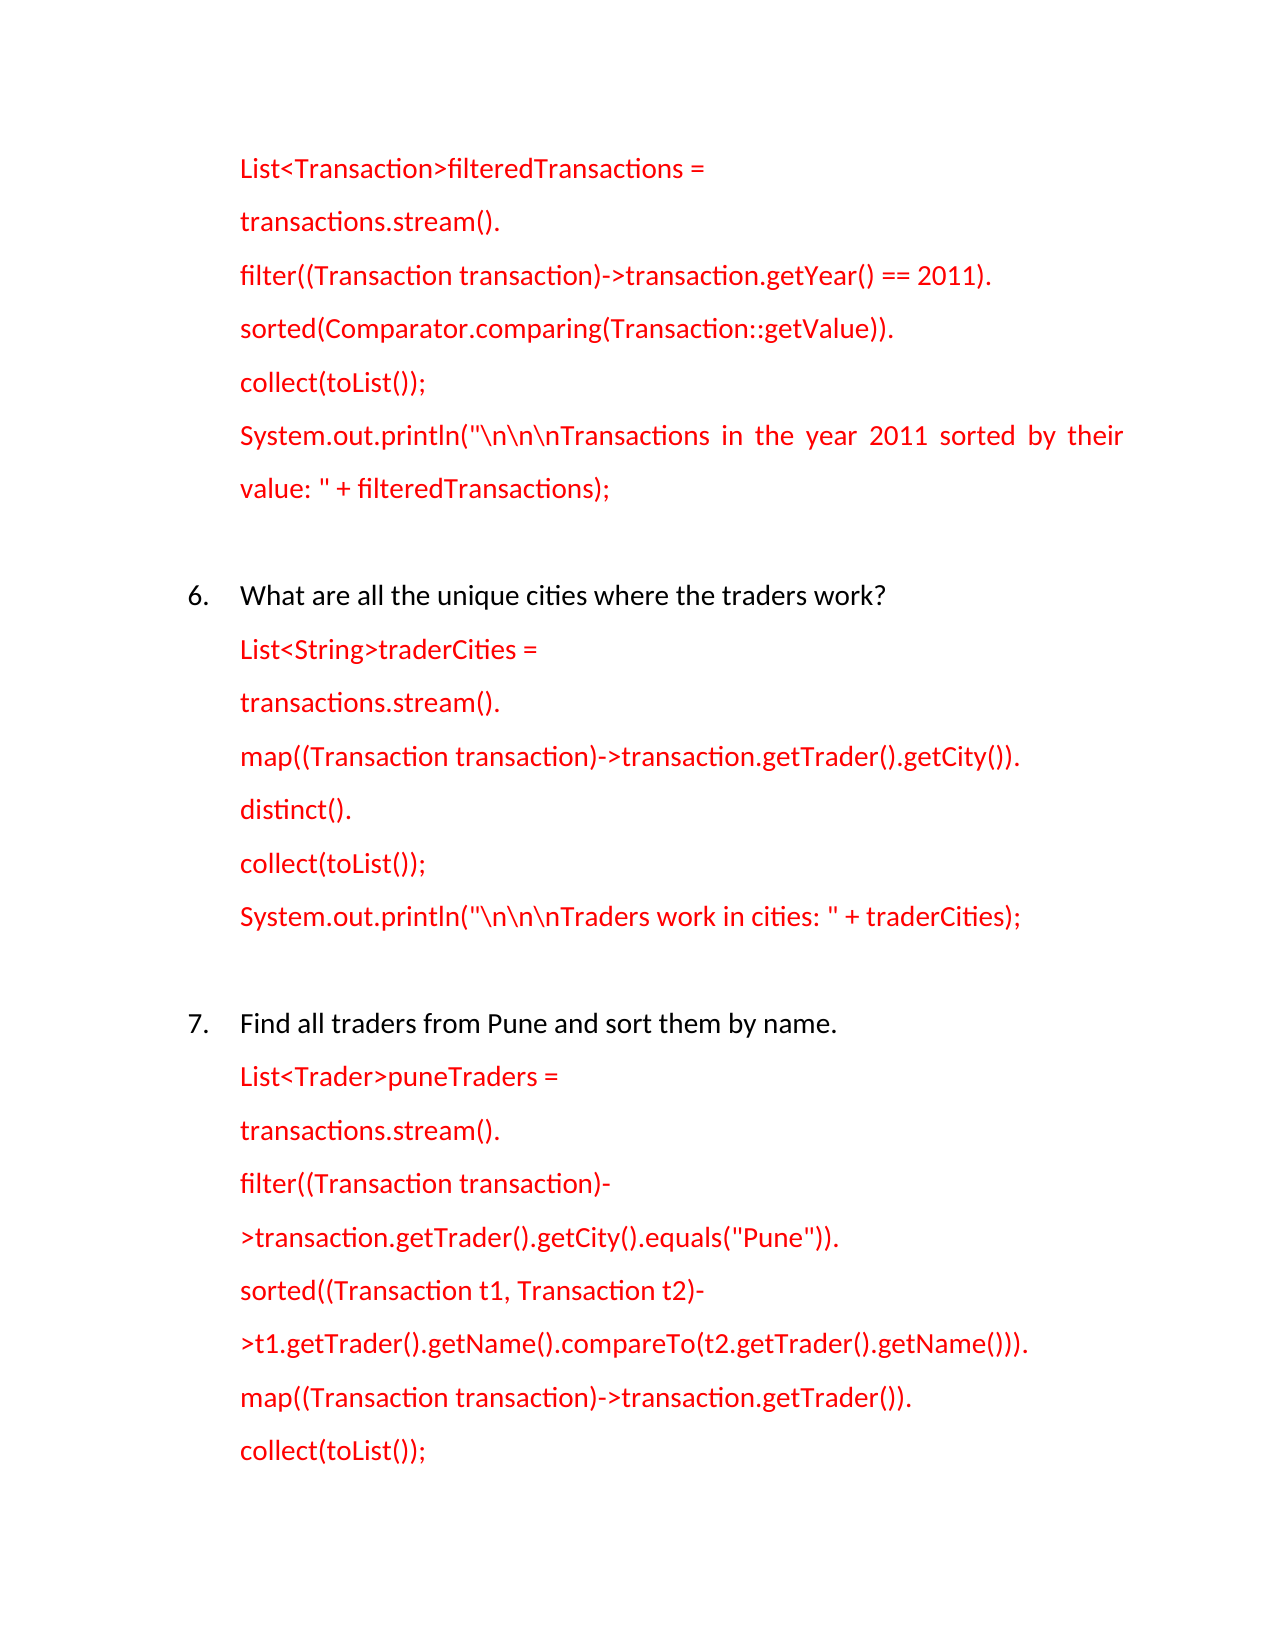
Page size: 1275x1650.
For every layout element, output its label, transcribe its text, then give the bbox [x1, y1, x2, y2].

list System.out.println("\n\n\nTraders work in cities: " + traderCities); [240, 898, 1125, 934]
list What are all the unique cities where the traders work? [187, 577, 1125, 613]
list collect(toList()); [240, 845, 1125, 880]
list List<Trader>puneTraders = [240, 1058, 1125, 1094]
list map((Transaction transaction)->transaction.getTrader().getCity()). [240, 738, 1125, 773]
list collect(toList()); [240, 364, 1125, 399]
list List<String>traderCities = [240, 631, 1125, 667]
list sorted(Comparator.comparing(Transaction::getValue)). [240, 310, 1125, 346]
list List<Transaction>filteredTransactions = [240, 150, 1125, 186]
list transactions.stream(). [240, 203, 1125, 239]
list distinct(). [240, 791, 1125, 827]
list filter((Transaction transaction)->transaction.getYear() == 2011). [240, 257, 1125, 292]
list filter((Transaction transaction)->transaction.getTrader().getCity().equals("Pune")). [240, 1165, 1125, 1254]
list collect(toList()); [240, 1432, 1125, 1468]
list System.out.println("\n\n\nTransactions in the year 2011 sorted by their value: " + filteredTransactions); [240, 417, 1125, 506]
list Find all traders from Pune and sort them by name. [187, 1005, 1125, 1041]
list transactions.stream(). [240, 1112, 1125, 1147]
list transactions.stream(). [240, 684, 1125, 720]
list map((Transaction transaction)->transaction.getTrader()). [240, 1379, 1125, 1415]
list sorted((Transaction t1, Transaction t2)->t1.getTrader().getName().compareTo(t2.getTrader().getName())). [240, 1272, 1125, 1361]
